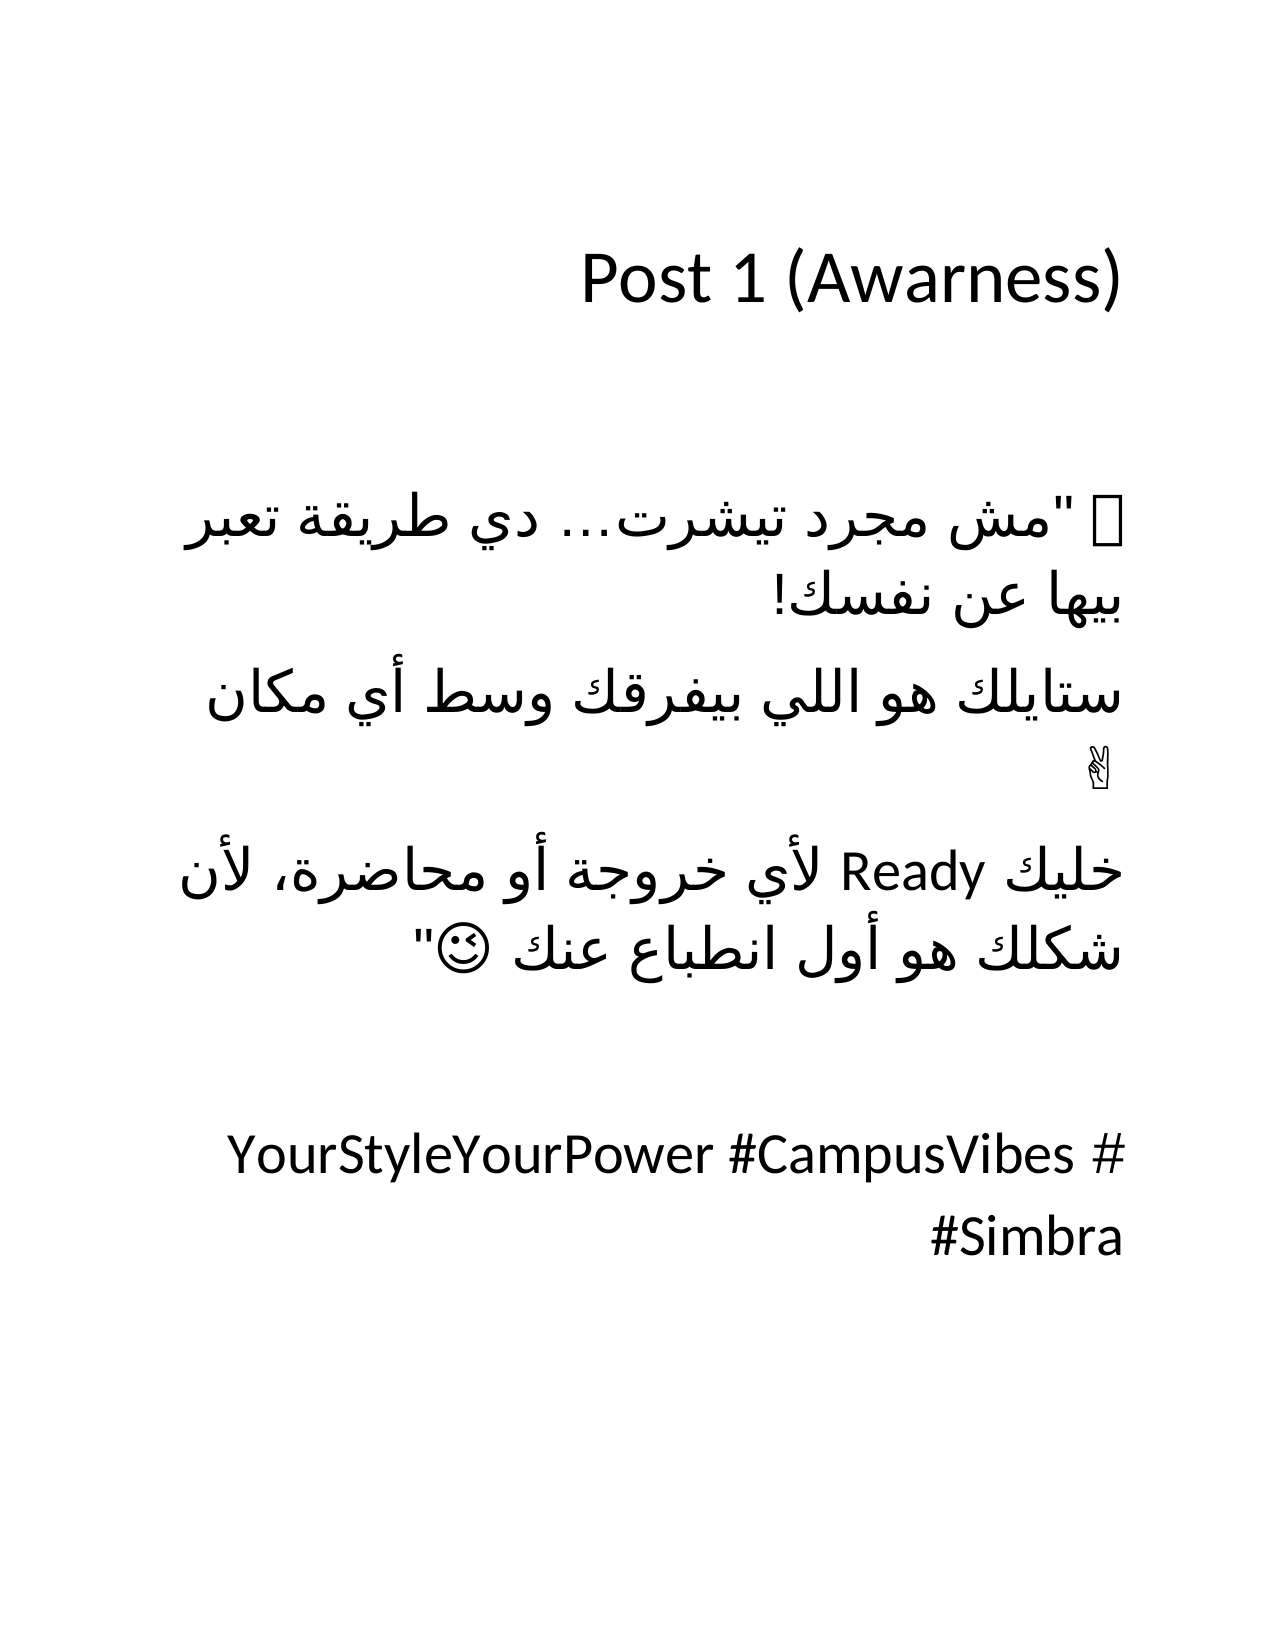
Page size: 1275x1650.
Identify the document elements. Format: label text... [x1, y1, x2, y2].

text ستايلك هو اللي بيفرقك وسط أي مكان ✌️ [150, 658, 1125, 803]
text خليك Ready لأي خروجة أو محاضرة، لأن شكلك هو أول انطباع عنك 😉" [150, 834, 1125, 983]
text # YourStyleYourPower #CampusVibes #Simbra [150, 1117, 1125, 1270]
text Post 1 (Awarness) [150, 229, 1125, 321]
text ✨ "مش مجرد تيشرت… دي طريقة تعبر بيها عن نفسك! [150, 481, 1125, 627]
